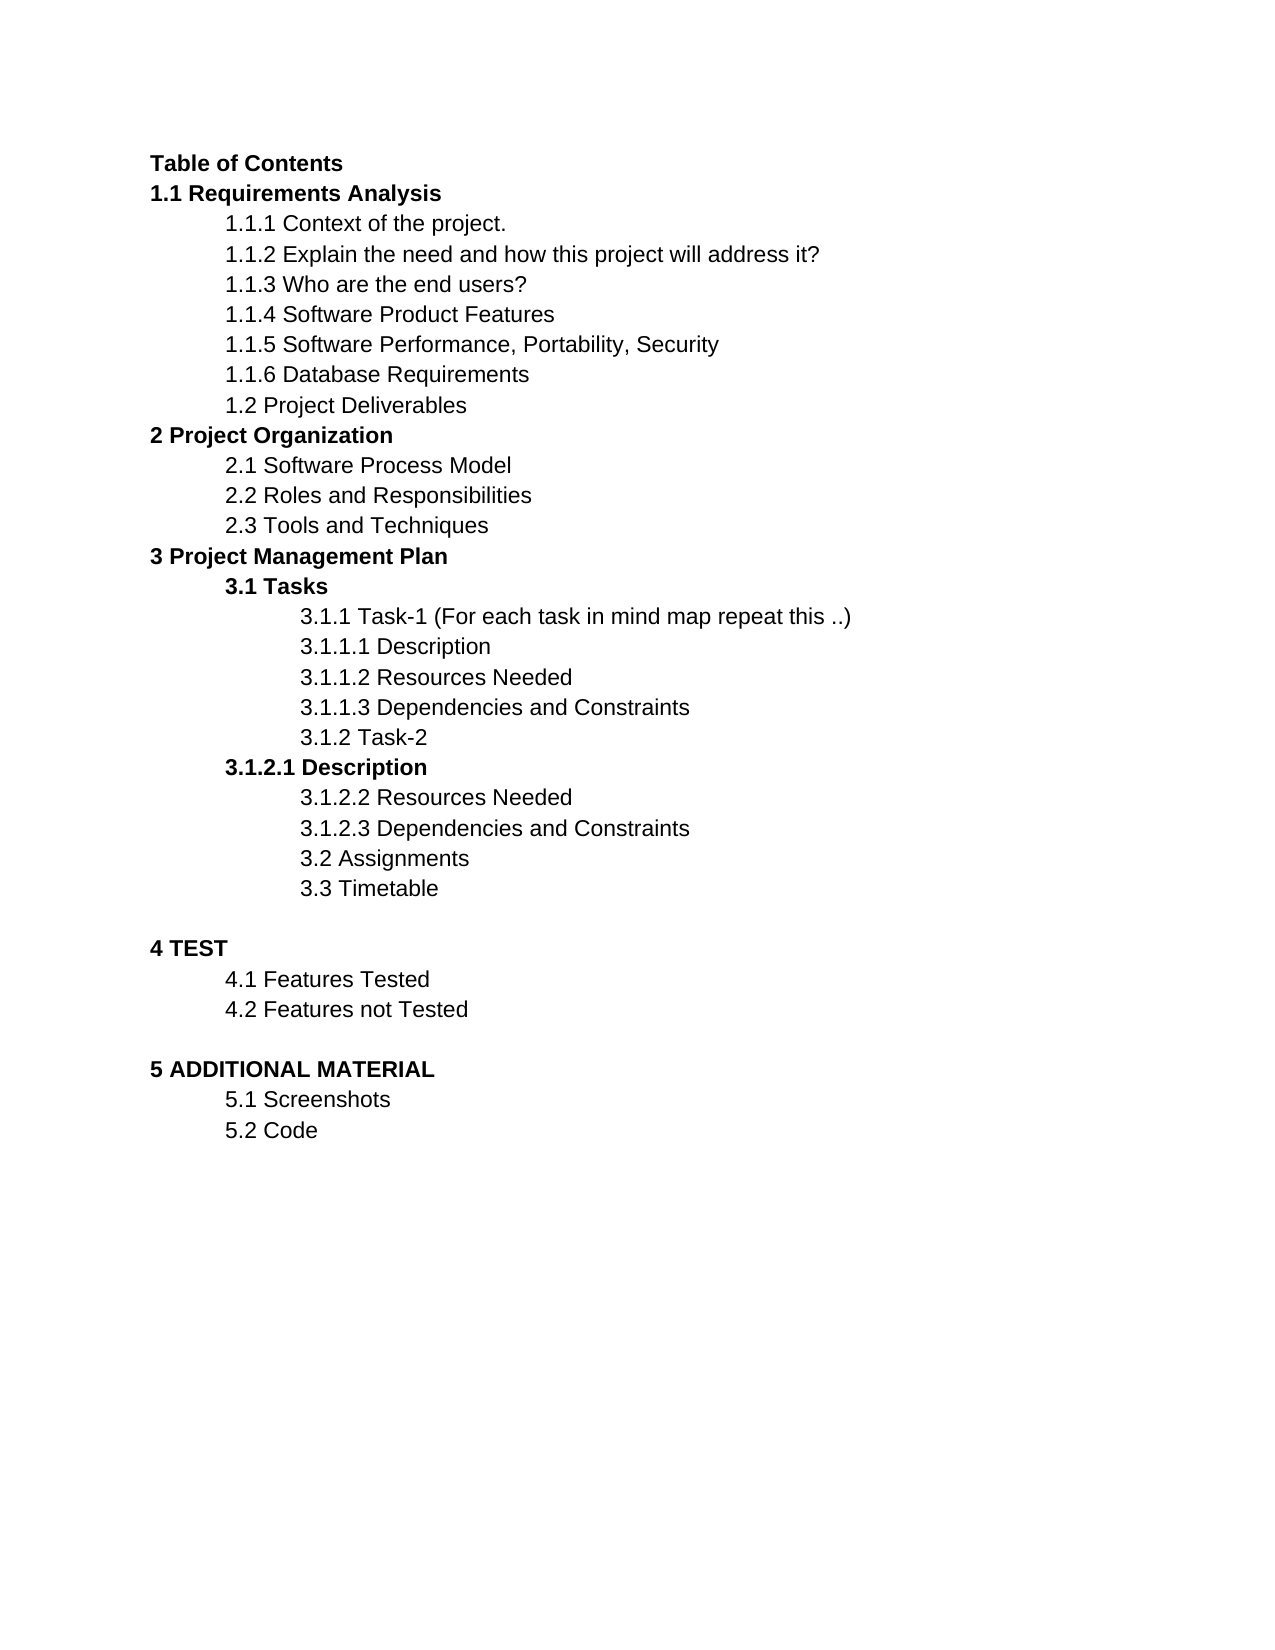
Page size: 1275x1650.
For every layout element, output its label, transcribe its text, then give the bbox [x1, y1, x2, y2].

text 3.1.1 Task-1 (For each task in mind map repeat this ..) [225, 603, 1125, 629]
text 3.1.2.2 Resources Needed [225, 784, 1125, 811]
text 4 TEST [150, 935, 1125, 962]
text 3.3 Timetable [225, 875, 1125, 901]
text 5.2 Code [150, 1117, 1125, 1143]
text 5 ADDITIONAL MATERIAL [150, 1056, 1125, 1083]
text 1.2 Project Deliverables [150, 392, 1125, 418]
text 1.1.4 Software Product Features [150, 301, 1125, 327]
text 3.1.2.1 Description [150, 754, 1125, 781]
text 1.1.2 Explain the need and how this project will address it? [150, 241, 1125, 267]
text 1.1 Requirements Analysis [150, 180, 1125, 207]
text 1.1.6 Database Requirements [150, 361, 1125, 388]
text 3.1.1.1 Description [225, 633, 1125, 660]
text 1.1.3 Who are the end users? [150, 271, 1125, 297]
text 3.1.1.2 Resources Needed [225, 663, 1125, 690]
text 4.2 Features not Tested [150, 996, 1125, 1022]
text 3.1.1.3 Dependencies and Constraints [225, 694, 1125, 720]
text 5.1 Screenshots [150, 1086, 1125, 1113]
text 4.1 Features Tested [150, 966, 1125, 992]
text 2.2 Roles and Responsibilities [150, 482, 1125, 509]
text 2 Project Organization [150, 422, 1125, 448]
text 3.1 Tasks [150, 573, 1125, 599]
text 3.1.2 Task-2 [225, 724, 1125, 750]
text 2.3 Tools and Techniques [150, 512, 1125, 539]
text 1.1.1 Context of the project. [150, 210, 1125, 237]
text 1.1.5 Software Performance, Portability, Security [150, 331, 1125, 358]
text 3 Project Management Plan [150, 543, 1125, 569]
text 3.1.2.3 Dependencies and Constraints [225, 814, 1125, 841]
text 3.2 Assignments [225, 845, 1125, 871]
text 2.1 Software Process Model [150, 452, 1125, 478]
text Table of Contents [150, 150, 1125, 176]
